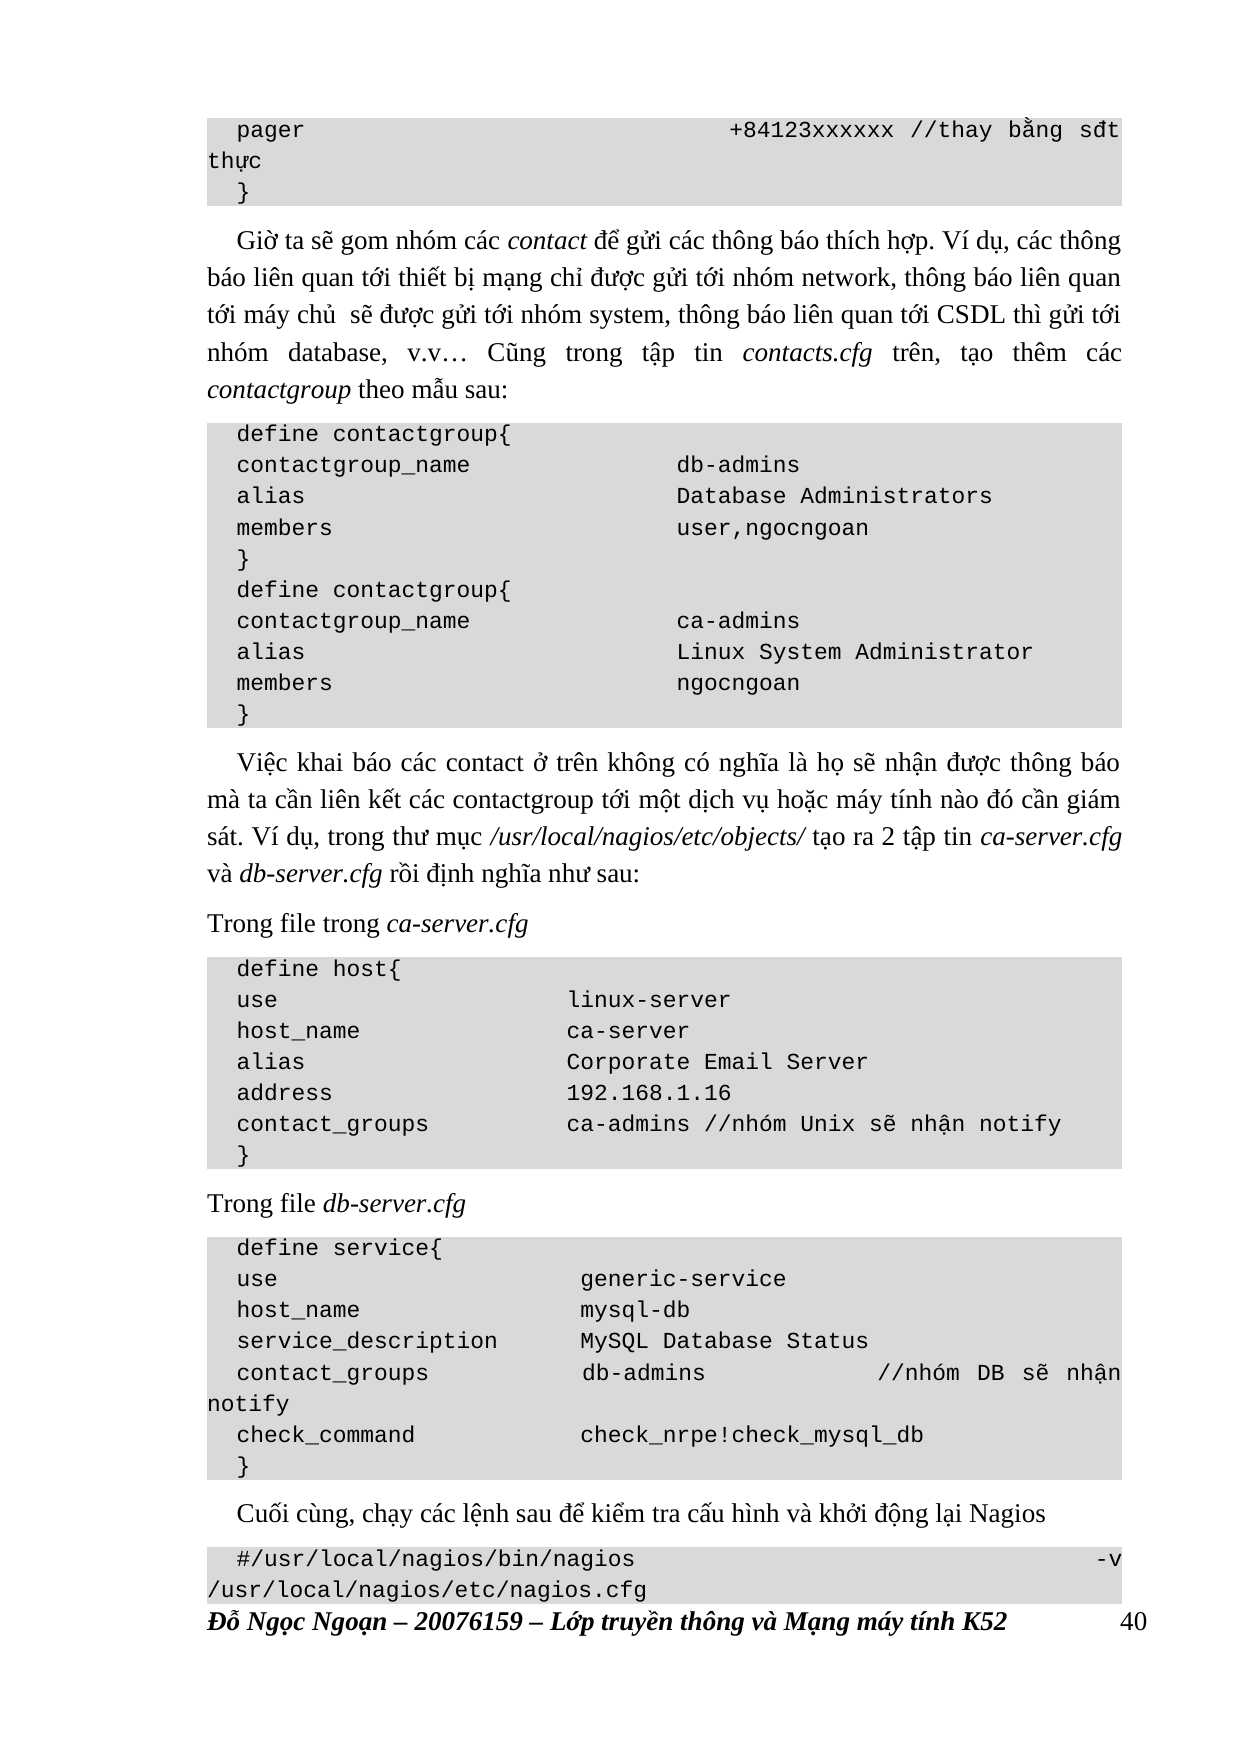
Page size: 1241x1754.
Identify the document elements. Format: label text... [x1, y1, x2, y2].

text } [207, 702, 1122, 728]
text define contactgroup{ [207, 578, 1122, 604]
text } [207, 180, 1122, 206]
text Cuối cùng, chạy các lệnh sau để kiểm tra cấu hình và khởi động lại Nagios [207, 1497, 1122, 1529]
text alias Database Administrators [207, 485, 1122, 511]
text alias Corporate Email Server [207, 1050, 1122, 1076]
text #/usr/local/nagios/bin/nagios -v /usr/local/nagios/etc/nagios.cfg [207, 1547, 1122, 1604]
text members user,ngocngoan [207, 516, 1122, 542]
text contact_groups ca-admins //nhóm Unix sẽ nhận notify [207, 1112, 1122, 1138]
text use generic-service [207, 1268, 1122, 1294]
text } [207, 1143, 1122, 1169]
text address 192.168.1.16 [207, 1081, 1122, 1107]
text host_name mysql-db [207, 1299, 1122, 1325]
text host_name ca-server [207, 1019, 1122, 1045]
text Trong file db-server.cfg [207, 1187, 1122, 1218]
text check_command check_nrpe!check_mysql_db [207, 1423, 1122, 1449]
text define host{ [207, 957, 1122, 983]
text Giờ ta sẽ gom nhóm các contact để gửi các thông báo thích hợp. Ví dụ, các thông báo liên quan tới thiết bị mạng chỉ được gửi tới nhóm network, thông báo liên quan tới máy chủ sẽ được gửi tới nhóm system, thông báo liên quan tới CSDL thì gửi tới nhóm database, v.v… Cũng trong tập tin contacts.cfg trên, tạo thêm các contactgroup theo mẫu sau: [207, 224, 1122, 404]
text contactgroup_name db-admins [207, 454, 1122, 480]
text contactgroup_name ca-admins [207, 609, 1122, 635]
text } [207, 547, 1122, 573]
text use linux-server [207, 988, 1122, 1014]
text alias Linux System Administrator [207, 640, 1122, 666]
text service_description MySQL Database Status [207, 1330, 1122, 1356]
text define contactgroup{ [207, 423, 1122, 449]
text pager +84123xxxxxx //thay bằng sđt thực [207, 118, 1122, 175]
text members ngocngoan [207, 671, 1122, 697]
text } [207, 1454, 1122, 1480]
text contact_groups db-admins //nhóm DB sẽ nhận notify [207, 1361, 1122, 1418]
text Việc khai báo các contact ở trên không có nghĩa là họ sẽ nhận được thông báo mà ta cần liên kết các contactgroup tới một dịch vụ hoặc máy tính nào đó cần giám sát. Ví dụ, trong thư mục /usr/local/nagios/etc/objects/ tạo ra 2 tập tin ca-server.cfg và db-server.cfg rồi định nghĩa như sau: [207, 746, 1122, 889]
text Trong file trong ca-server.cfg [207, 907, 1122, 938]
text define service{ [207, 1237, 1122, 1263]
